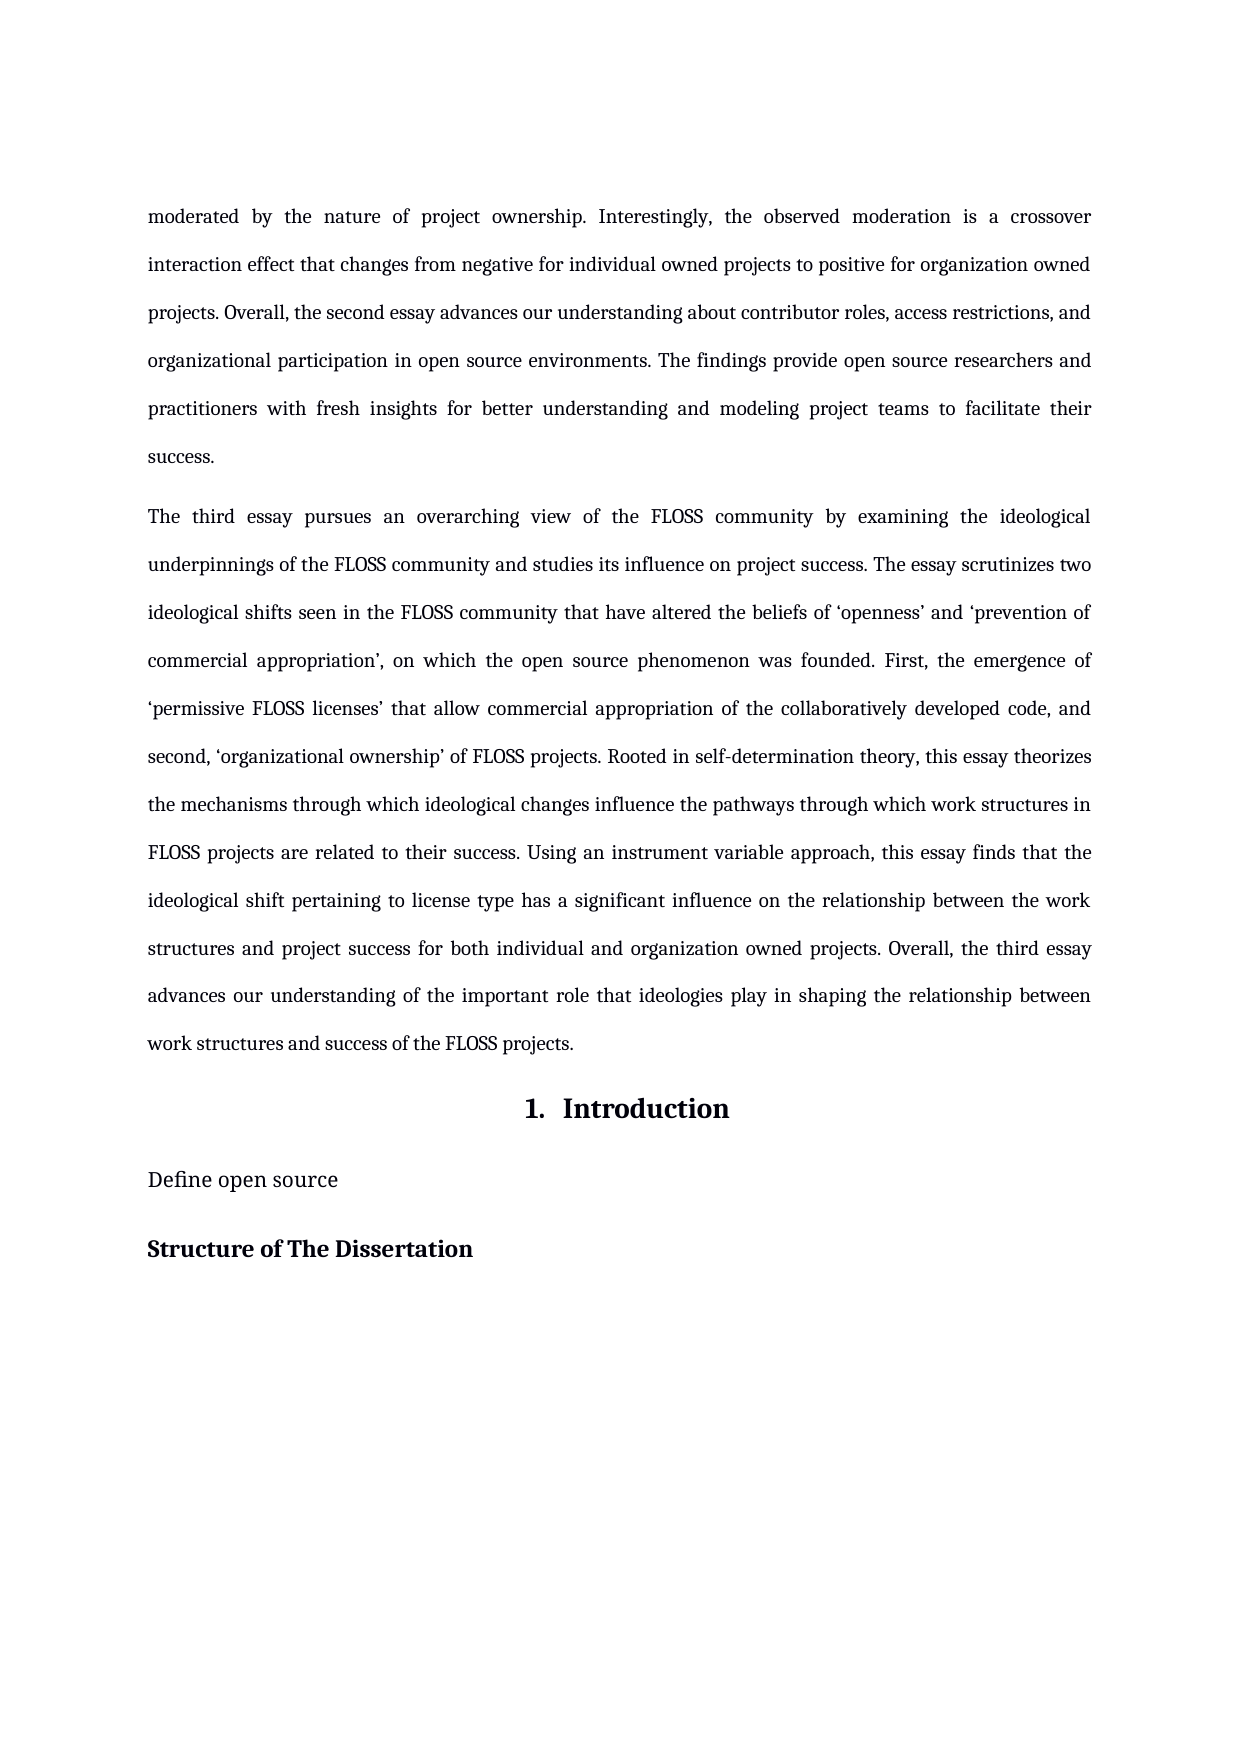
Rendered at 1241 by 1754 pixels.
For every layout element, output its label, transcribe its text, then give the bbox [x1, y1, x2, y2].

subtitle Introduction [162, 1092, 1093, 1126]
text The third essay pursues an overarching view of the FLOSS community by examining the ideological underpinnings of the FLOSS community and studies its influence on project success. The essay scrutinizes two ideological shifts seen in the FLOSS community that have altered the beliefs of ‘openness’ and ‘prevention of commercial appropriation’, on which the open source phenomenon was founded. First, the emergence of ‘permissive FLOSS licenses’ that allow commercial appropriation of the collaboratively developed code, and second, ‘organizational ownership’ of FLOSS projects. Rooted in self-determination theory, this essay theorizes the mechanisms through which ideological changes influence the pathways through which work structures in FLOSS projects are related to their success. Using an instrument variable approach, this essay finds that the ideological shift pertaining to license type has a significant influence on the relationship between the work structures and project success for both individual and organization owned projects. Overall, the third essay advances our understanding of the important role that ideologies play in shaping the relationship between work structures and success of the FLOSS projects. [148, 505, 1093, 1056]
text Define open source [148, 1165, 1093, 1194]
subtitle Structure of The Dissertation [148, 1235, 1093, 1263]
